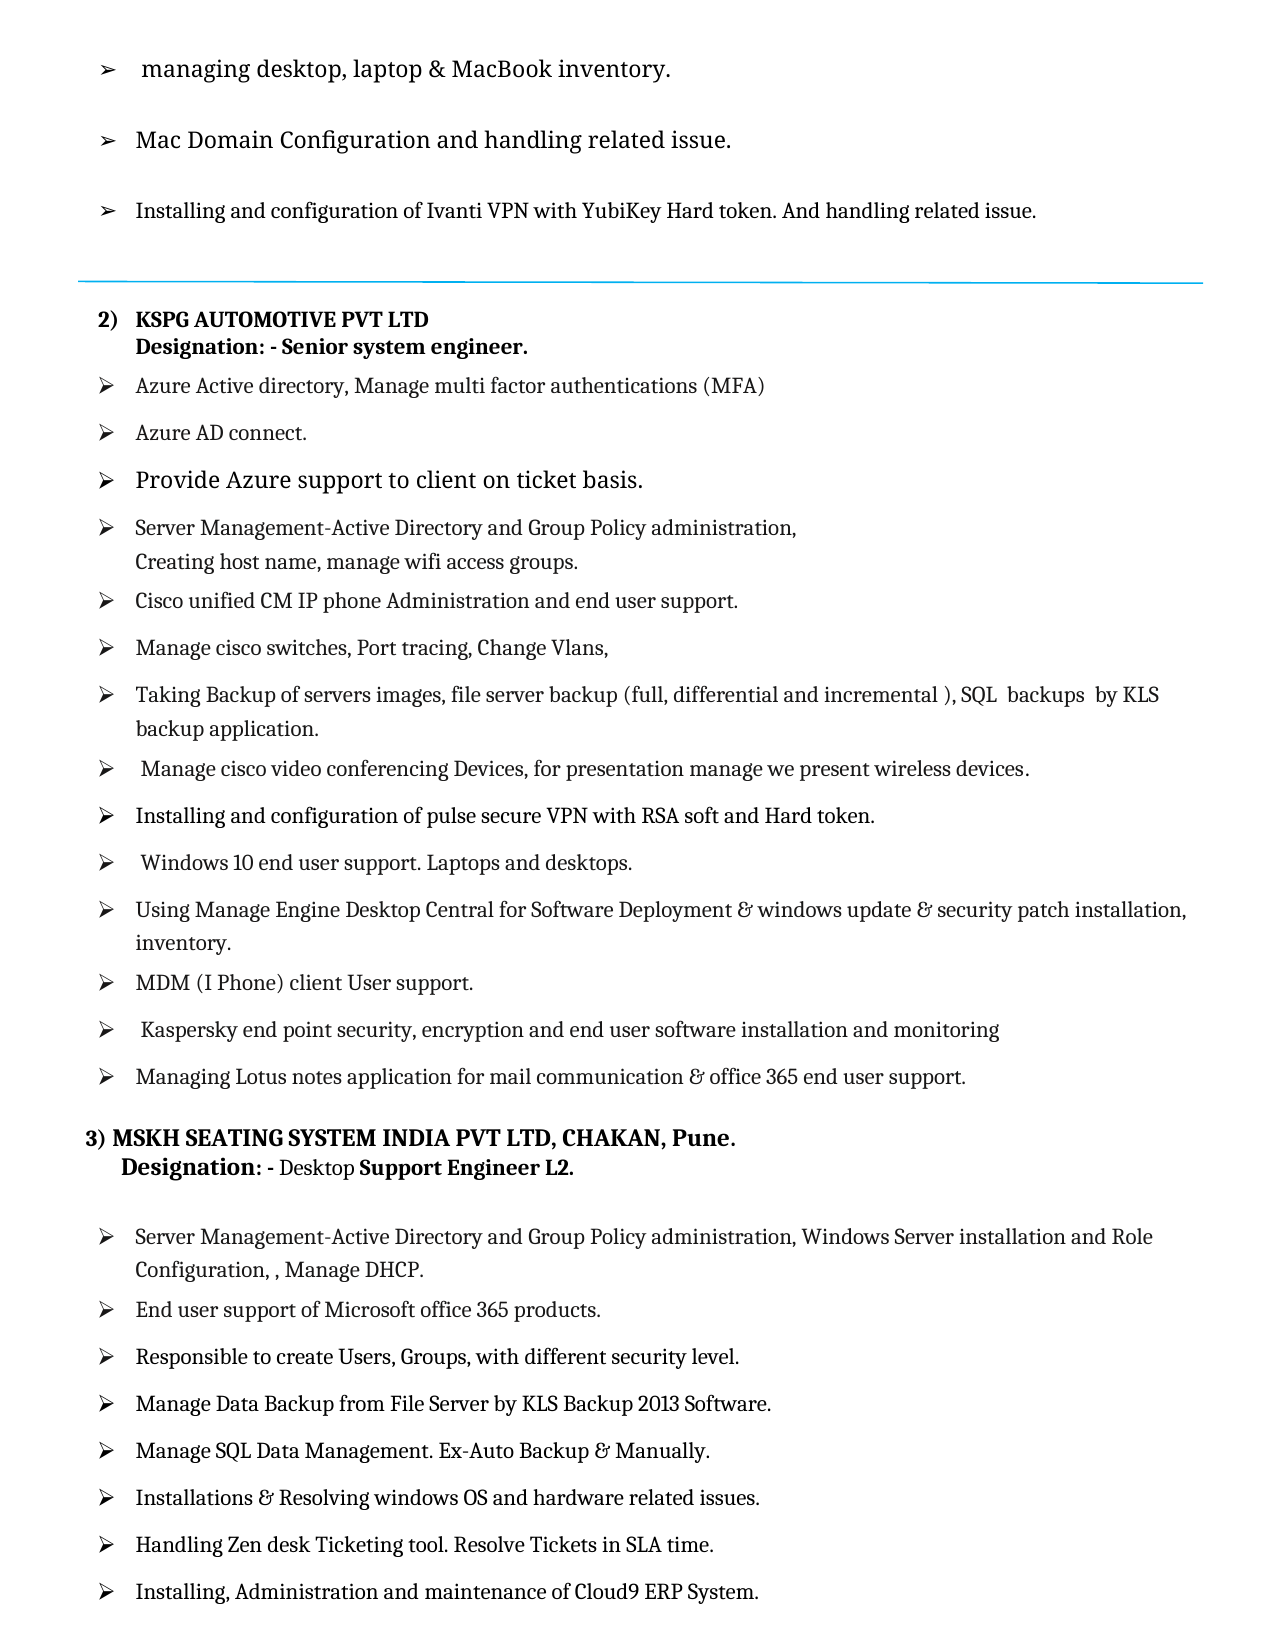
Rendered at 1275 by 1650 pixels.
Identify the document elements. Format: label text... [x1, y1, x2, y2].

list Installing, Administration and maintenance of Cloud9 ERP System. [98, 1566, 1214, 1612]
text Designation: - Senior system engineer. [135, 333, 1214, 360]
list Server Management-Active Directory and Group Policy administration, [98, 501, 1214, 548]
list Installing and configuration of pulse secure VPN with RSA soft and Hard token. [98, 789, 1214, 836]
list Manage SQL Data Management. Ex-Auto Backup & Manually. [98, 1424, 1214, 1472]
list MDM (I Phone) client User support. [98, 956, 1214, 1003]
list Windows 10 end user support. Laptops and desktops. [98, 836, 1214, 883]
text 3) MSKH SEATING SYSTEM INDIA PVT LTD, CHAKAN, Pune. [60, 1124, 1214, 1152]
list managing desktop, laptop & MacBook inventory. [98, 44, 1214, 91]
list End user support of Microsoft office 365 products. [98, 1284, 1214, 1331]
text Designation: - Desktop Support Engineer L2. [60, 1152, 1214, 1181]
list Manage Data Backup from File Server by KLS Backup 2013 Software. [98, 1378, 1214, 1424]
list Azure AD connect. [98, 407, 1214, 454]
list Installing and configuration of Ivanti VPN with YubiKey Hard token. And handling related issue. [98, 184, 1214, 232]
list Using Manage Engine Desktop Central for Software Deployment & windows update & security patch installation, inventory. [98, 883, 1214, 956]
list Azure Active directory, Manage multi factor authentications (MFA) [98, 360, 1214, 407]
list KSPG AUTOMOTIVE PVT LTD [98, 307, 1214, 333]
list Kaspersky end point security, encryption and end user software installation and monitoring [98, 1003, 1214, 1050]
list Mac Domain Configuration and handling related issue. [98, 114, 1214, 161]
list Manage cisco switches, Port tracing, Change Vlans, [98, 622, 1214, 669]
list Managing Lotus notes application for mail communication & office 365 end user support. [98, 1050, 1214, 1097]
list Responsible to create Users, Groups, with different security level. [98, 1331, 1214, 1378]
list Provide Azure support to client on ticket basis. [98, 454, 1214, 501]
list Cisco unified CM IP phone Administration and end user support. [98, 575, 1214, 622]
list Manage cisco video conferencing Devices, for presentation manage we present wireless devices. [98, 742, 1214, 789]
list Taking Backup of servers images, file server backup (full, differential and incremental ), SQL backups by KLS backup application. [98, 669, 1214, 742]
list Installations & Resolving windows OS and hardware related issues. [98, 1472, 1214, 1518]
list Handling Zen desk Ticketing tool. Resolve Tickets in SLA time. [98, 1518, 1214, 1566]
text Creating host name, manage wifi access groups. [135, 548, 1214, 575]
list Server Management-Active Directory and Group Policy administration, Windows Server installation and Role Configuration, , Manage DHCP. [98, 1210, 1214, 1284]
